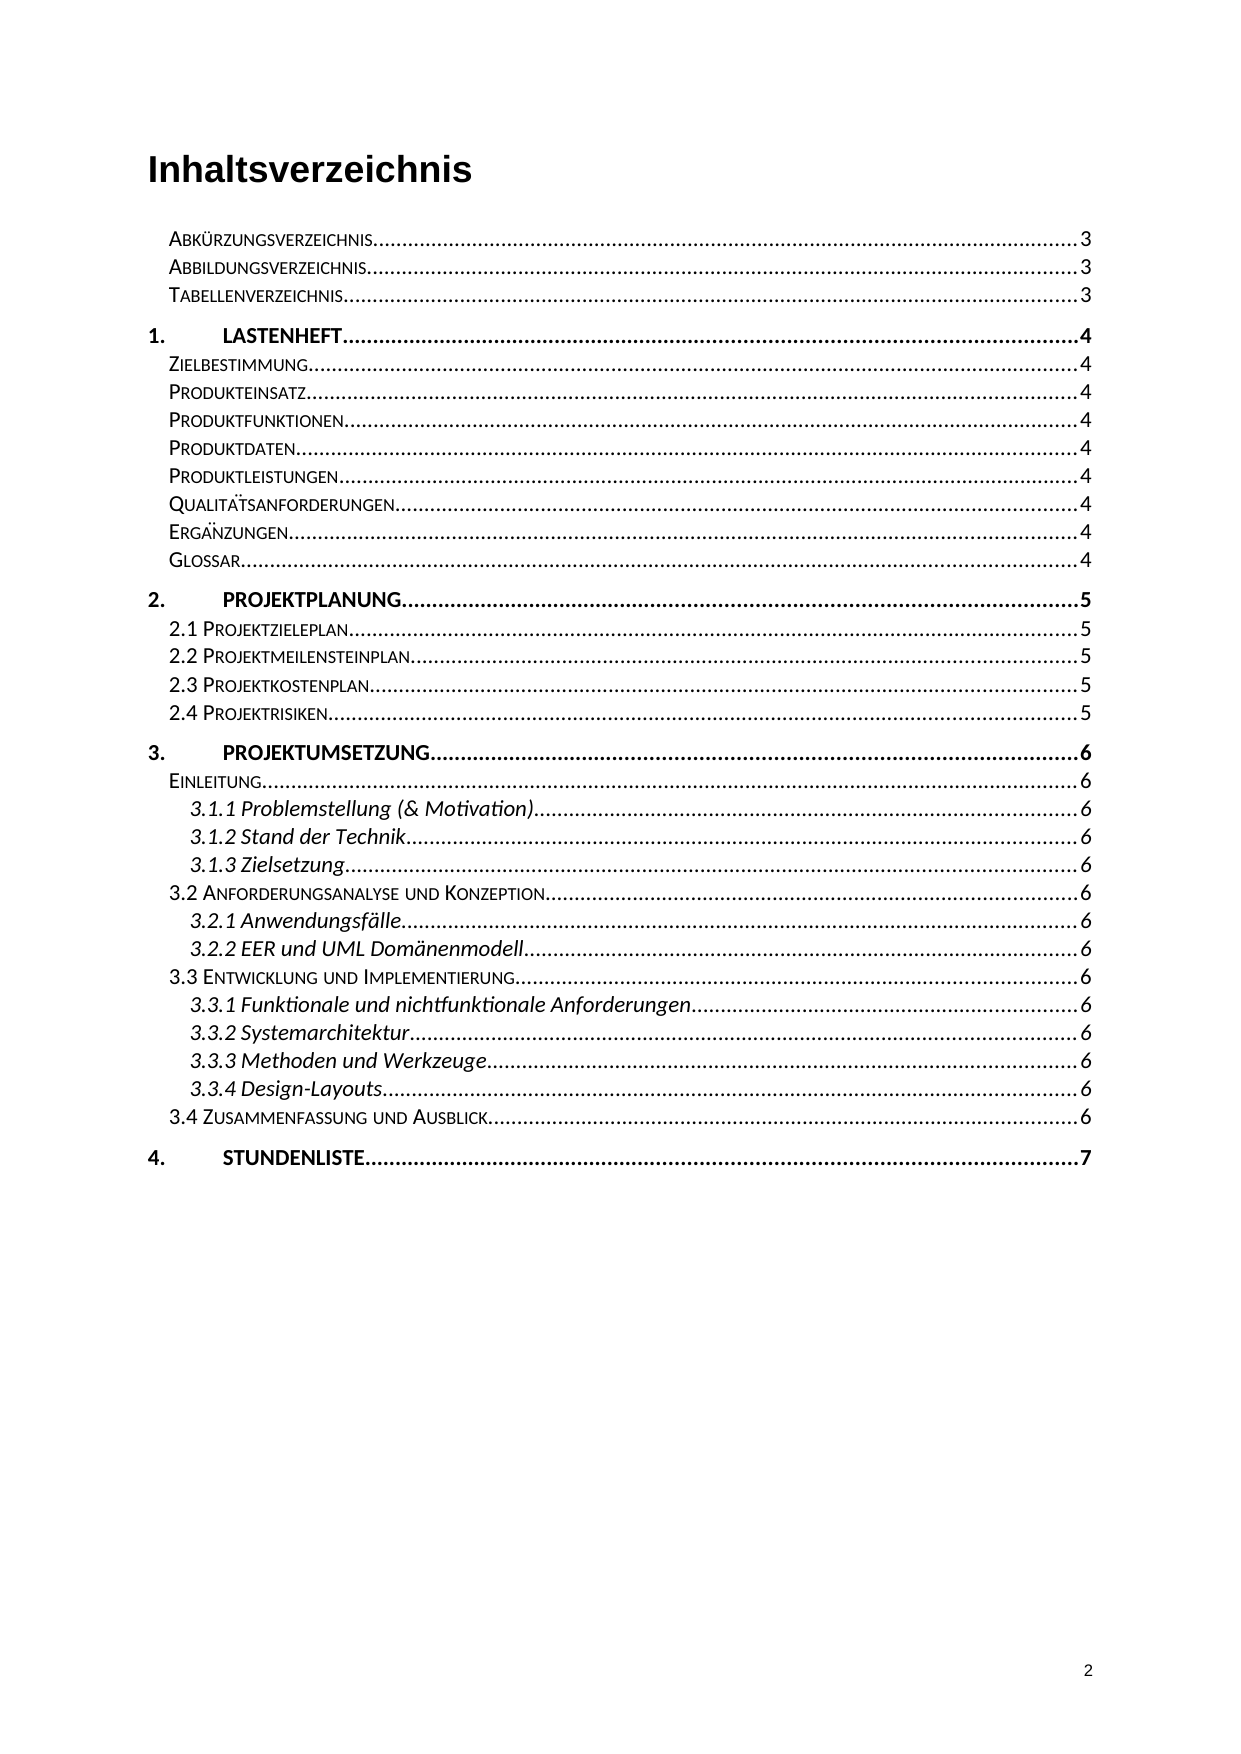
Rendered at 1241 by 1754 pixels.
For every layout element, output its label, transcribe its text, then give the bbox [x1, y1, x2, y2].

text Einleitung 6 [168, 766, 1092, 794]
text 3.2 Anforderungsanalyse und Konzeption 6 [168, 878, 1092, 906]
text 2. Projektplanung 5 [148, 586, 1092, 614]
text 3.4 Zusammenfassung und Ausblick 6 [168, 1102, 1092, 1131]
text 3.1.3 Zielsetzung 6 [189, 850, 1092, 878]
text 3.2.1 Anwendungsfälle 6 [189, 906, 1092, 934]
text 3.3.3 Methoden und Werkzeuge 6 [189, 1046, 1092, 1074]
text Qualitätsanforderungen 4 [168, 489, 1092, 517]
text 3.1.1 Problemstellung (& Motivation) 6 [189, 794, 1092, 822]
text 1. Lastenheft 4 [148, 321, 1092, 349]
text 2.2 Projektmeilensteinplan 5 [168, 642, 1092, 670]
text Produktdaten 4 [168, 433, 1092, 461]
text 2.4 Projektrisiken 5 [168, 698, 1092, 726]
text 3.2.2 EER und UML Domänenmodell 6 [189, 934, 1092, 962]
text Zielbestimmung 4 [168, 349, 1092, 377]
text Tabellenverzeichnis 3 [168, 280, 1092, 308]
text Ergänzungen 4 [168, 517, 1092, 545]
text Glossar 4 [168, 545, 1092, 573]
text Abkürzungsverzeichnis 3 [168, 224, 1092, 252]
text 3.3 Entwicklung und Implementierung 6 [168, 962, 1092, 990]
text Abbildungsverzeichnis 3 [168, 252, 1092, 280]
text Produktfunktionen 4 [168, 405, 1092, 433]
text Inhaltsverzeichnis [148, 148, 1092, 191]
text 3.1.2 Stand der Technik 6 [189, 822, 1092, 850]
text 3. Projektumsetzung 6 [148, 738, 1092, 766]
text 3.3.4 Design-Layouts 6 [189, 1074, 1092, 1102]
text Produkteinsatz 4 [168, 377, 1092, 405]
text Produktleistungen 4 [168, 461, 1092, 489]
text 4. Stundenliste 7 [148, 1143, 1092, 1171]
text 2.3 Projektkostenplan 5 [168, 670, 1092, 698]
text 3.3.1 Funktionale und nichtfunktionale Anforderungen 6 [189, 990, 1092, 1018]
text 2.1 Projektzieleplan 5 [168, 614, 1092, 642]
text 3.3.2 Systemarchitektur 6 [189, 1018, 1092, 1046]
